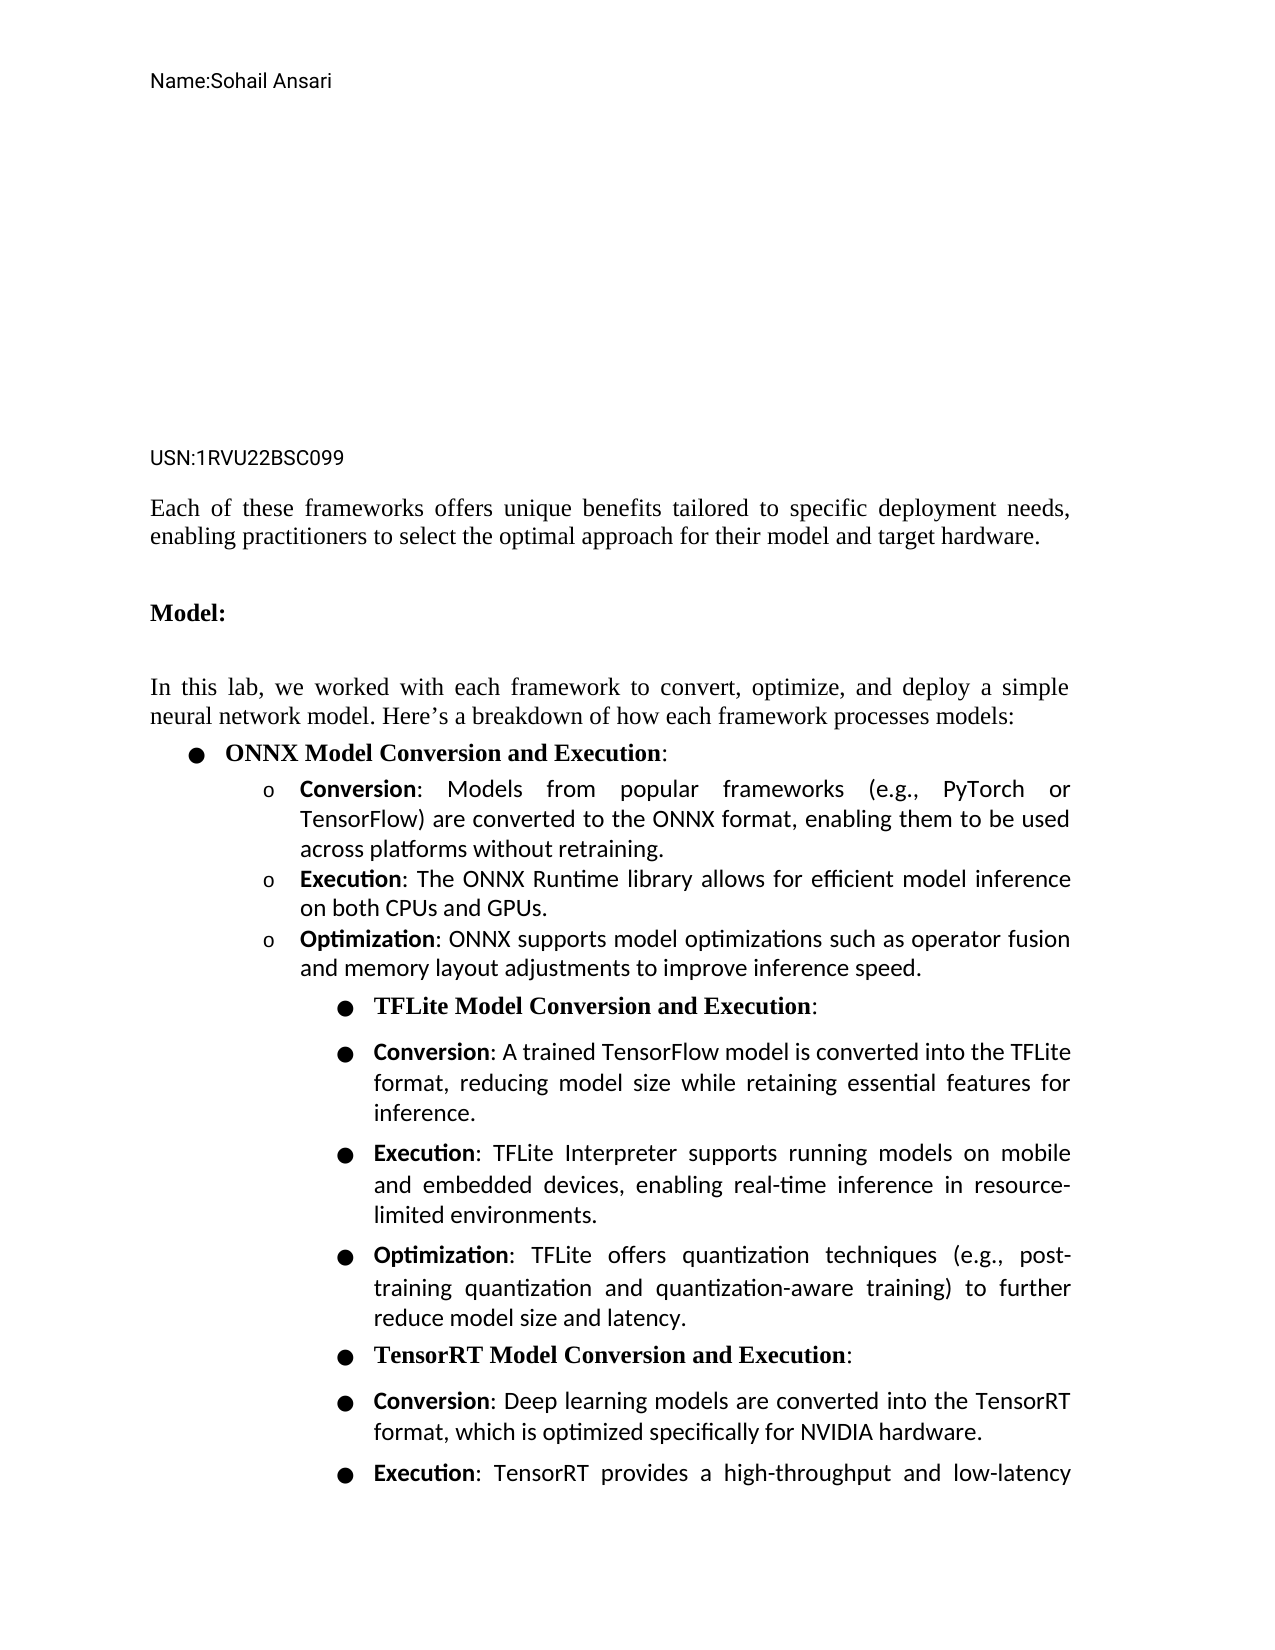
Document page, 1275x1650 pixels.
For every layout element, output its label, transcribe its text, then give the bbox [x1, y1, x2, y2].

list Conversion: Models from popular frameworks (e.g., PyTorch or TensorFlow) are converted to the ONNX format, enabling them to be used across platforms without retraining. [262, 773, 1072, 863]
list ONNX Model Conversion and Execution: [187, 730, 1125, 773]
list Conversion: A trained TensorFlow model is converted into the TFLite format, reducing model size while retaining essential features for inference. [336, 1028, 1072, 1127]
list Optimization: ONNX supports model optimizations such as operator fusion and memory layout adjustments to improve inference speed. [262, 924, 1072, 983]
list TensorRT Model Conversion and Execution: [336, 1333, 1125, 1375]
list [336, 1448, 1072, 1490]
list Execution: The ONNX Runtime library allows for efficient model inference on both CPUs and GPUs. [262, 864, 1072, 923]
text In this lab, we worked with each framework to convert, optimize, and deploy a simple neural network model. Here’s a breakdown of how each framework processes models: [150, 672, 1071, 729]
text Each of these frameworks offers unique benefits tailored to specific deployment needs, enabling practitioners to select the optimal approach for their model and target hardware. [150, 493, 1071, 550]
list Execution: TFLite Interpreter supports running models on mobile and embedded devices, enabling real-time inference in resource-limited environments. [336, 1128, 1072, 1230]
list Conversion: Deep learning models are converted into the TensorRT format, which is optimized specifically for NVIDIA hardware. [336, 1376, 1072, 1447]
text Model: [150, 598, 1125, 627]
list TFLite Model Conversion and Execution: [336, 984, 1125, 1026]
list Optimization: TFLite offers quantization techniques (e.g., post-training quantization and quantization-aware training) to further reduce model size and latency. [336, 1231, 1072, 1332]
